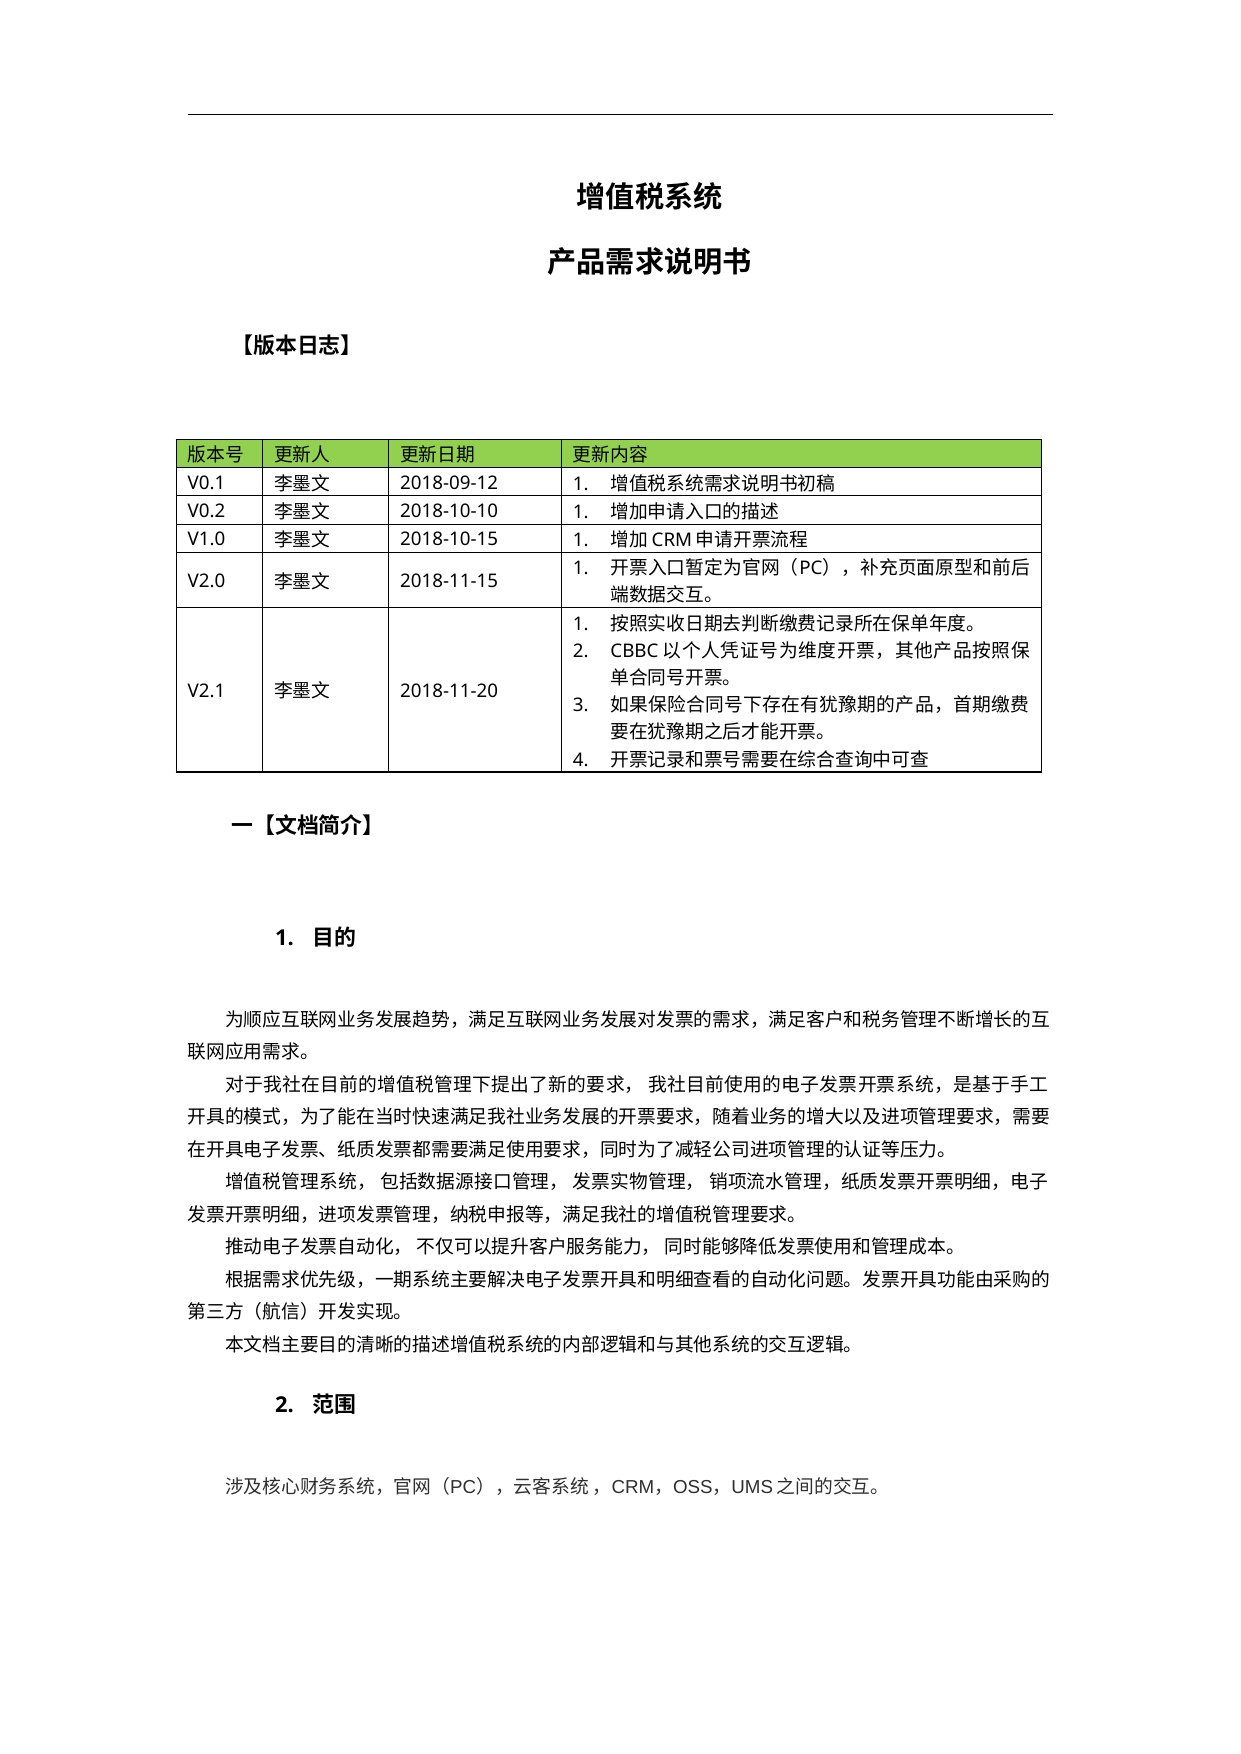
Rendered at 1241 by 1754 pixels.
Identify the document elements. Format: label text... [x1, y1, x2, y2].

table_cell V0.2 [177, 496, 262, 523]
table_header 更新内容 [562, 440, 1041, 467]
table_cell 李墨文 [263, 468, 388, 495]
table_cell 2018-11-20 [389, 608, 561, 771]
text 根据需求优先级，一期系统主要解决电子发票开具和明细查看的自动化问题。发票开具功能由采购的第三方（航信）开发实现。 [187, 1262, 1053, 1327]
table_cell 增值税系统需求说明书初稿 [562, 468, 1041, 495]
text 本文档主要目的清晰的描述增值税系统的内部逻辑和与其他系统的交互逻辑。 [187, 1327, 1053, 1359]
table_cell 李墨文 [263, 553, 388, 607]
subtitle 一【文档简介】 [187, 808, 1053, 840]
table_cell 增加CRM申请开票流程 [562, 525, 1041, 552]
text 涉及核心财务系统，官网（PC），云客系统 ，CRM，OSS，UMS之间的交互。 [187, 1469, 1053, 1502]
table_cell 开票入口暂定为官网（PC），补充页面原型和前后端数据交互。 [562, 553, 1041, 607]
table_cell 2018-09-12 [389, 468, 561, 495]
table_cell V0.1 [177, 468, 262, 495]
text 产品需求说明书 [187, 227, 1053, 292]
table_cell 2018-10-10 [389, 496, 561, 523]
table_cell V2.0 [177, 553, 262, 607]
subtitle 范围 [275, 1387, 1053, 1419]
table_cell 李墨文 [263, 525, 388, 552]
table_cell 李墨文 [263, 608, 388, 771]
subtitle 目的 [275, 919, 1053, 952]
text 为顺应互联网业务发展趋势，满足互联网业务发展对发票的需求，满足客户和税务管理不断增长的互联网应用需求。 [187, 1002, 1053, 1067]
text 对于我社在目前的增值税管理下提出了新的要求， 我社目前使用的电子发票开票系统，是基于手工开具的模式，为了能在当时快速满足我社业务发展的开票要求，随着业务的增大以及进项管理要求，需要在开具电子发票、纸质发票都需要满足使用要求，同时为了减轻公司进项管理的认证等压力。 [187, 1067, 1053, 1164]
table_cell 2018-10-15 [389, 525, 561, 552]
table_cell 2018-11-15 [389, 553, 561, 607]
table_header 版本号 [177, 440, 262, 467]
table_cell V2.1 [177, 608, 262, 771]
table_cell V1.0 [177, 525, 262, 552]
table_cell 李墨文 [263, 496, 388, 523]
text 增值税系统 [187, 162, 1053, 227]
table_header 更新人 [263, 440, 388, 467]
table_cell 增加申请入口的描述 [562, 496, 1041, 523]
text 推动电子发票自动化， 不仅可以提升客户服务能力， 同时能够降低发票使用和管理成本。 [187, 1229, 1053, 1262]
table_cell 按照实收日期去判断缴费记录所在保单年度。 CBBC以个人凭证号为维度开票，其他产品按照保单合同号开票。 如果保险合同号下存在有犹豫期的产品，首期缴费要在犹豫期之后才能开票。 开票记录和票号需要在综合查询中可查 [562, 608, 1041, 771]
text 增值税管理系统， 包括数据源接口管理， 发票实物管理， 销项流水管理，纸质发票开票明细，电子发票开票明细，进项发票管理，纳税申报等，满足我社的增值税管理要求。 [187, 1164, 1053, 1229]
table_header 更新日期 [389, 440, 561, 467]
subtitle 【版本日志】 [187, 327, 1053, 360]
